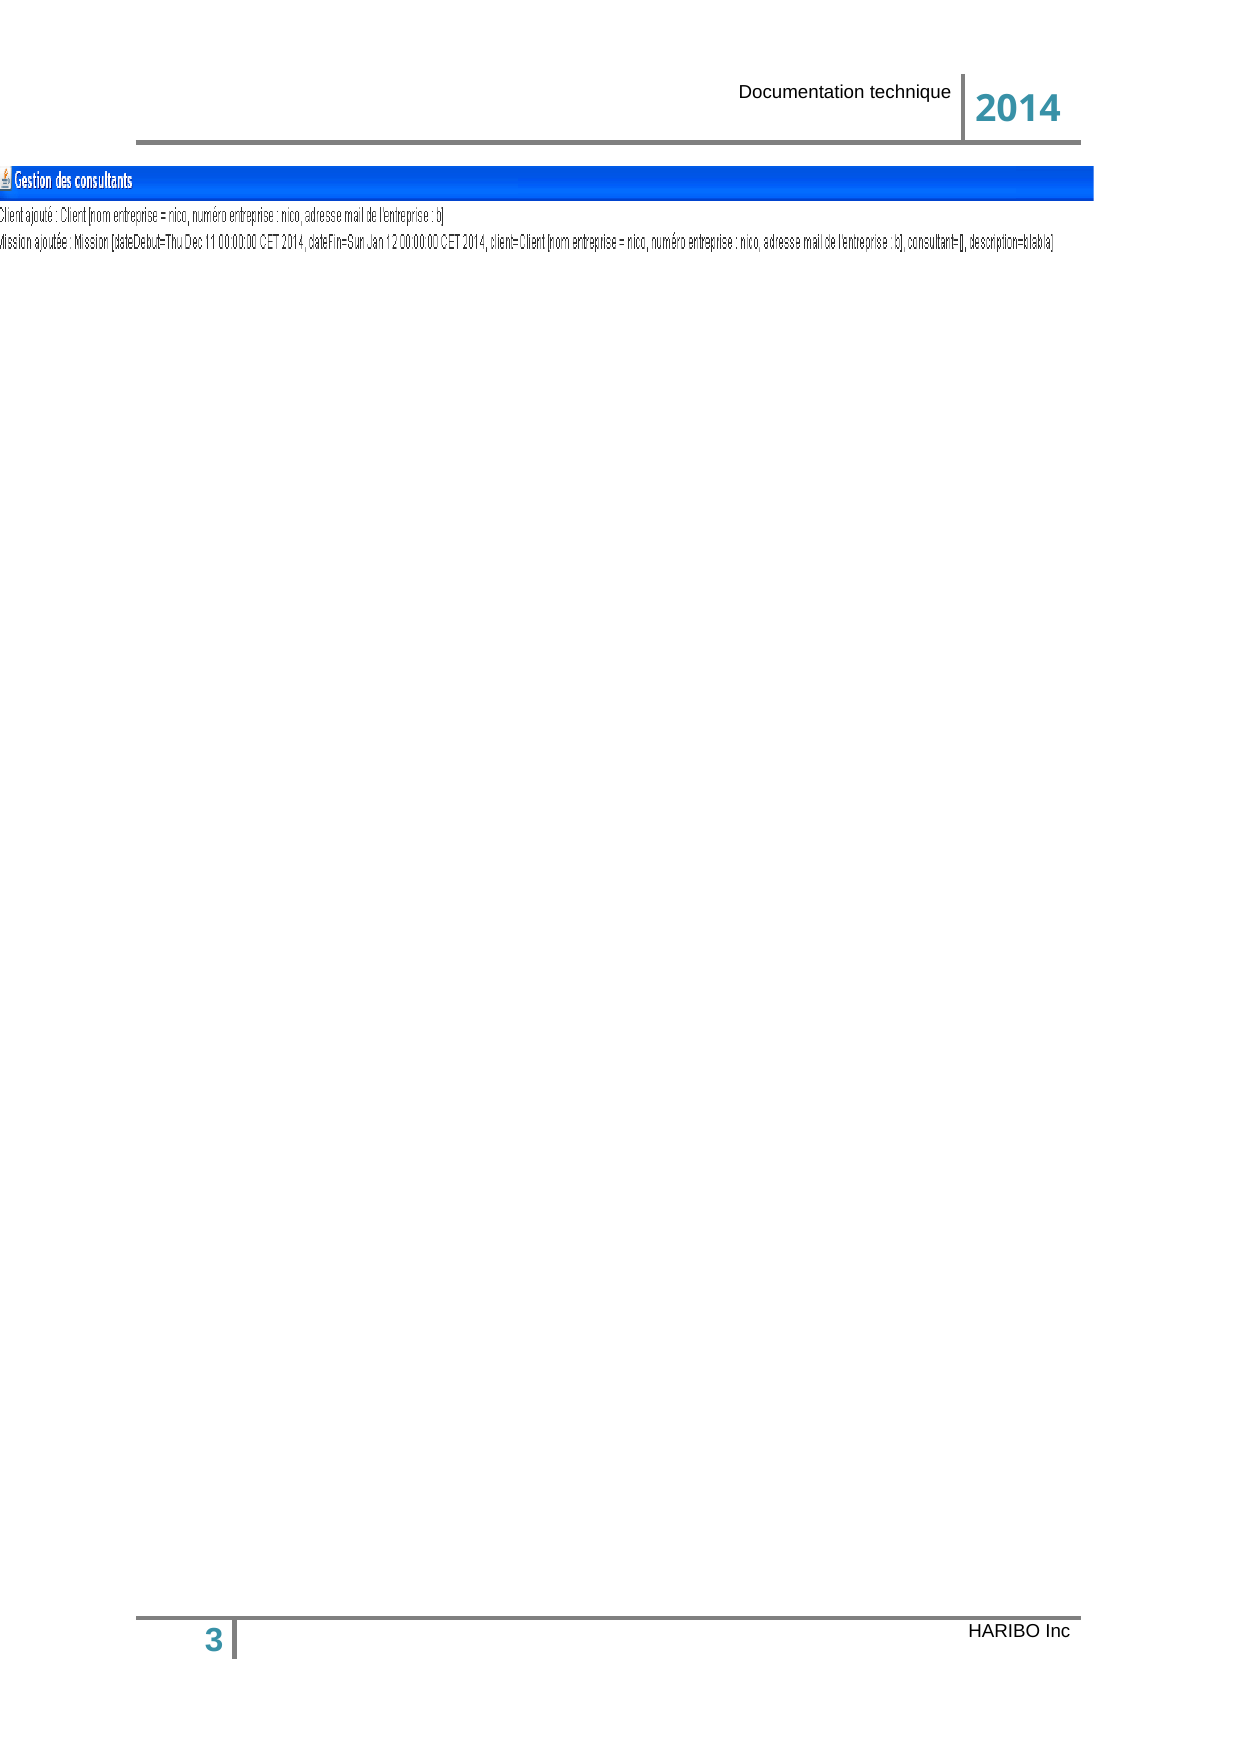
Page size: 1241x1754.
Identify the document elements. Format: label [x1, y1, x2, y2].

picture [0, 166, 1094, 322]
